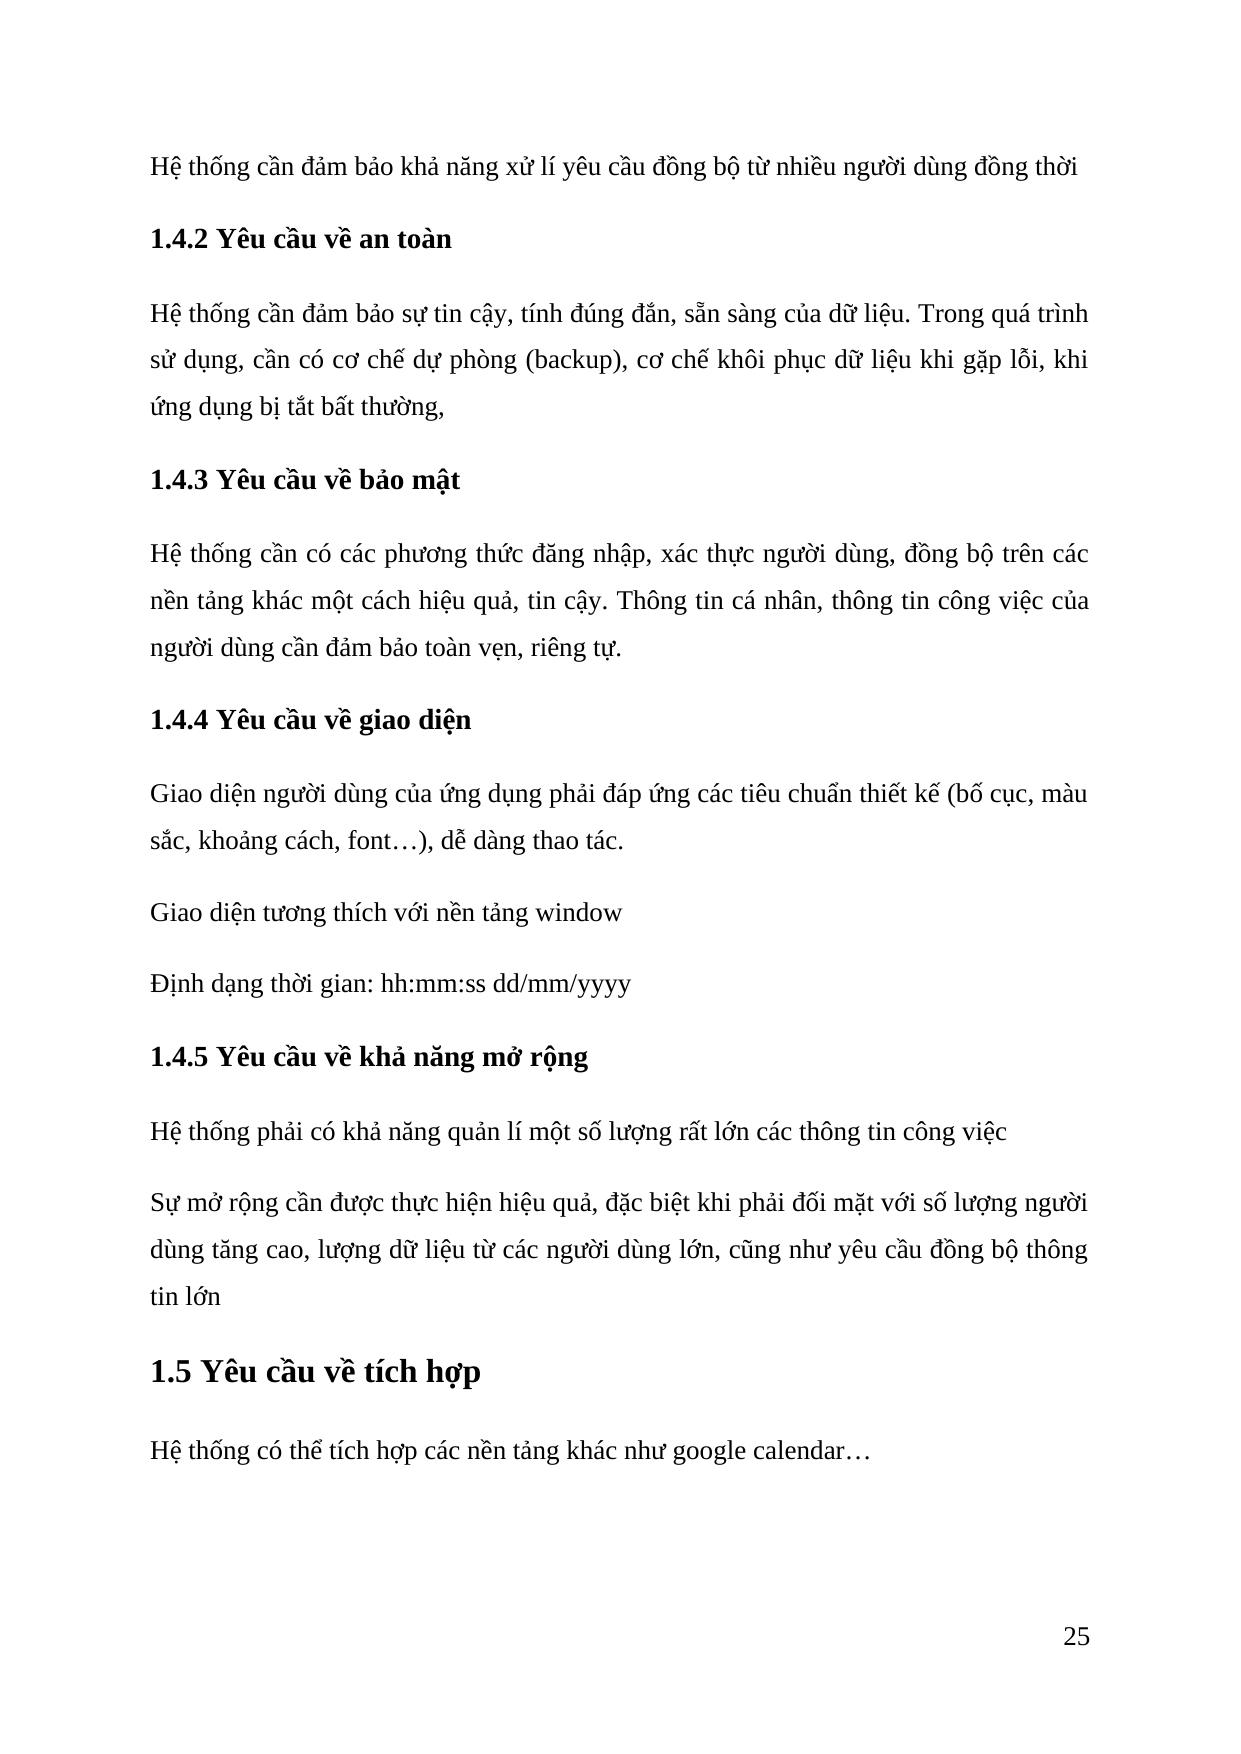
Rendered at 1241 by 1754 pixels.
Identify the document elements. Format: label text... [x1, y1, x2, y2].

text Hệ thống cần có các phương thức đăng nhập, xác thực người dùng, đồng bộ trên các nền tảng khác một cách hiệu quả, tin cậy. Thông tin cá nhân, thông tin công việc của người dùng cần đảm bảo toàn vẹn, riêng tự. [150, 537, 1090, 662]
text Hệ thống cần đảm bảo khả năng xử lí yêu cầu đồng bộ từ nhiều người dùng đồng thời [150, 150, 1090, 181]
subtitle Yêu cầu về giao diện [150, 702, 1090, 736]
subtitle Yêu cầu về khả năng mở rộng [150, 1039, 1090, 1073]
subtitle Yêu cầu về tích hợp [150, 1351, 1090, 1389]
text Hệ thống có thể tích hợp các nền tảng khác như google calendar… [150, 1434, 1090, 1465]
text Định dạng thời gian: hh:mm:ss dd/mm/yyyy [150, 968, 1090, 999]
text Hệ thống cần đảm bảo sự tin cậy, tính đúng đắn, sẵn sàng của dữ liệu. Trong quá trình sử dụng, cần có cơ chế dự phòng (backup), cơ chế khôi phục dữ liệu khi gặp lỗi, khi ứng dụng bị tắt bất thường, [150, 297, 1090, 421]
text Giao diện người dùng của ứng dụng phải đáp ứng các tiêu chuẩn thiết kế (bố cục, màu sắc, khoảng cách, font…), dễ dàng thao tác. [150, 778, 1090, 855]
text Sự mở rộng cần được thực hiện hiệu quả, đặc biệt khi phải đối mặt với số lượng người dùng tăng cao, lượng dữ liệu từ các người dùng lớn, cũng như yêu cầu đồng bộ thông tin lớn [150, 1186, 1090, 1311]
text Hệ thống phải có khả năng quản lí một số lượng rất lớn các thông tin công việc [150, 1114, 1090, 1146]
subtitle Yêu cầu về an toàn [150, 222, 1090, 255]
subtitle Yêu cầu về bảo mật [150, 462, 1090, 496]
text Giao diện tương thích với nền tảng window [150, 896, 1090, 927]
